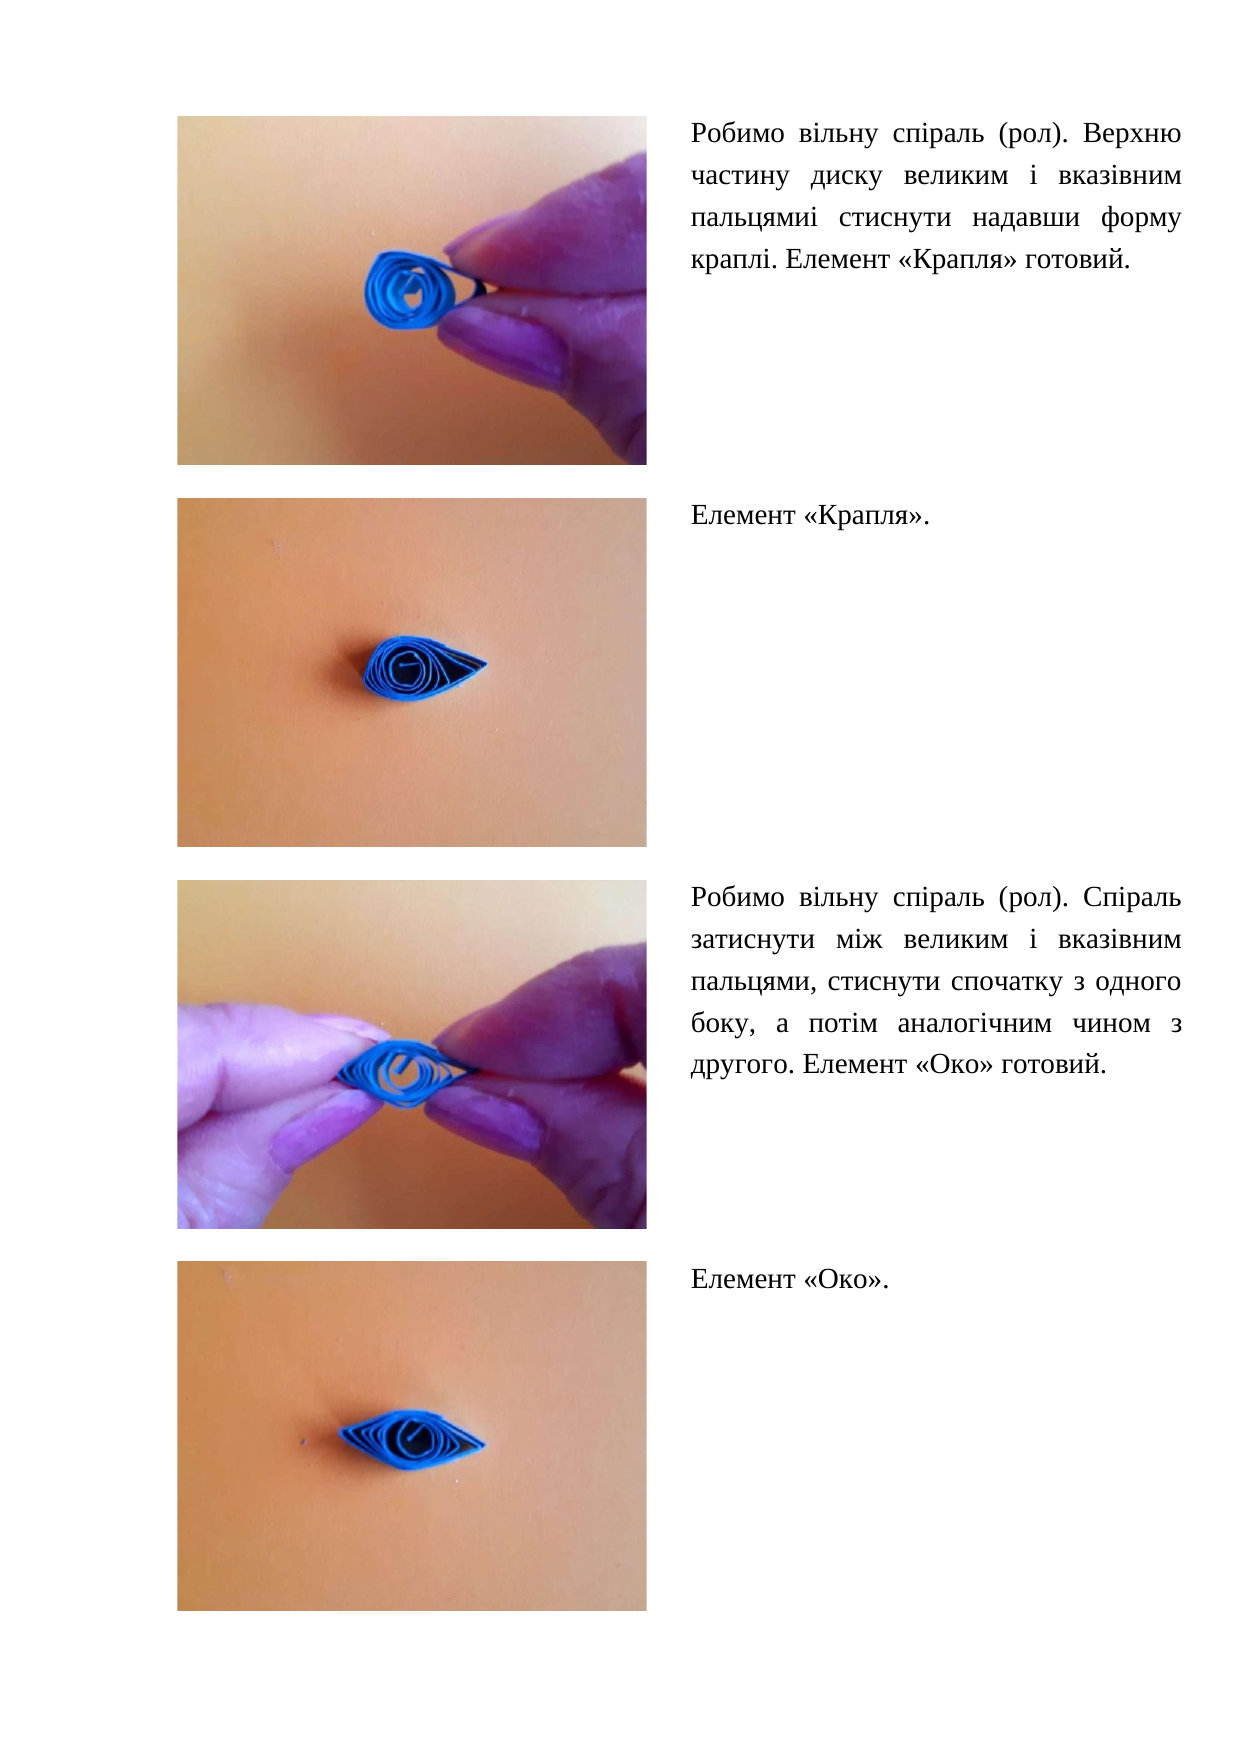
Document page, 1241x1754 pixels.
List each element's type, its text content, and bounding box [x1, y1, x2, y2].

picture [177, 1261, 647, 1611]
text Елемент «Крапля». [691, 497, 1213, 531]
text Робимо вільну спіраль (рол). Верхню частину диску великим і вказівним пальцямиі стиснути надавши форму краплі. Елемент «Крапля» готовий. [691, 115, 1182, 274]
picture [177, 116, 647, 465]
text Елемент «Око». [691, 1261, 1213, 1294]
text Робимо вільну спіраль (рол). Спіраль затиснути між великим і вказівним пальцями, стиснути спочатку з одного боку, а потім аналогічним чином з другого. Елемент «Око» готовий. [691, 879, 1182, 1080]
picture [177, 498, 647, 847]
picture [177, 880, 647, 1229]
